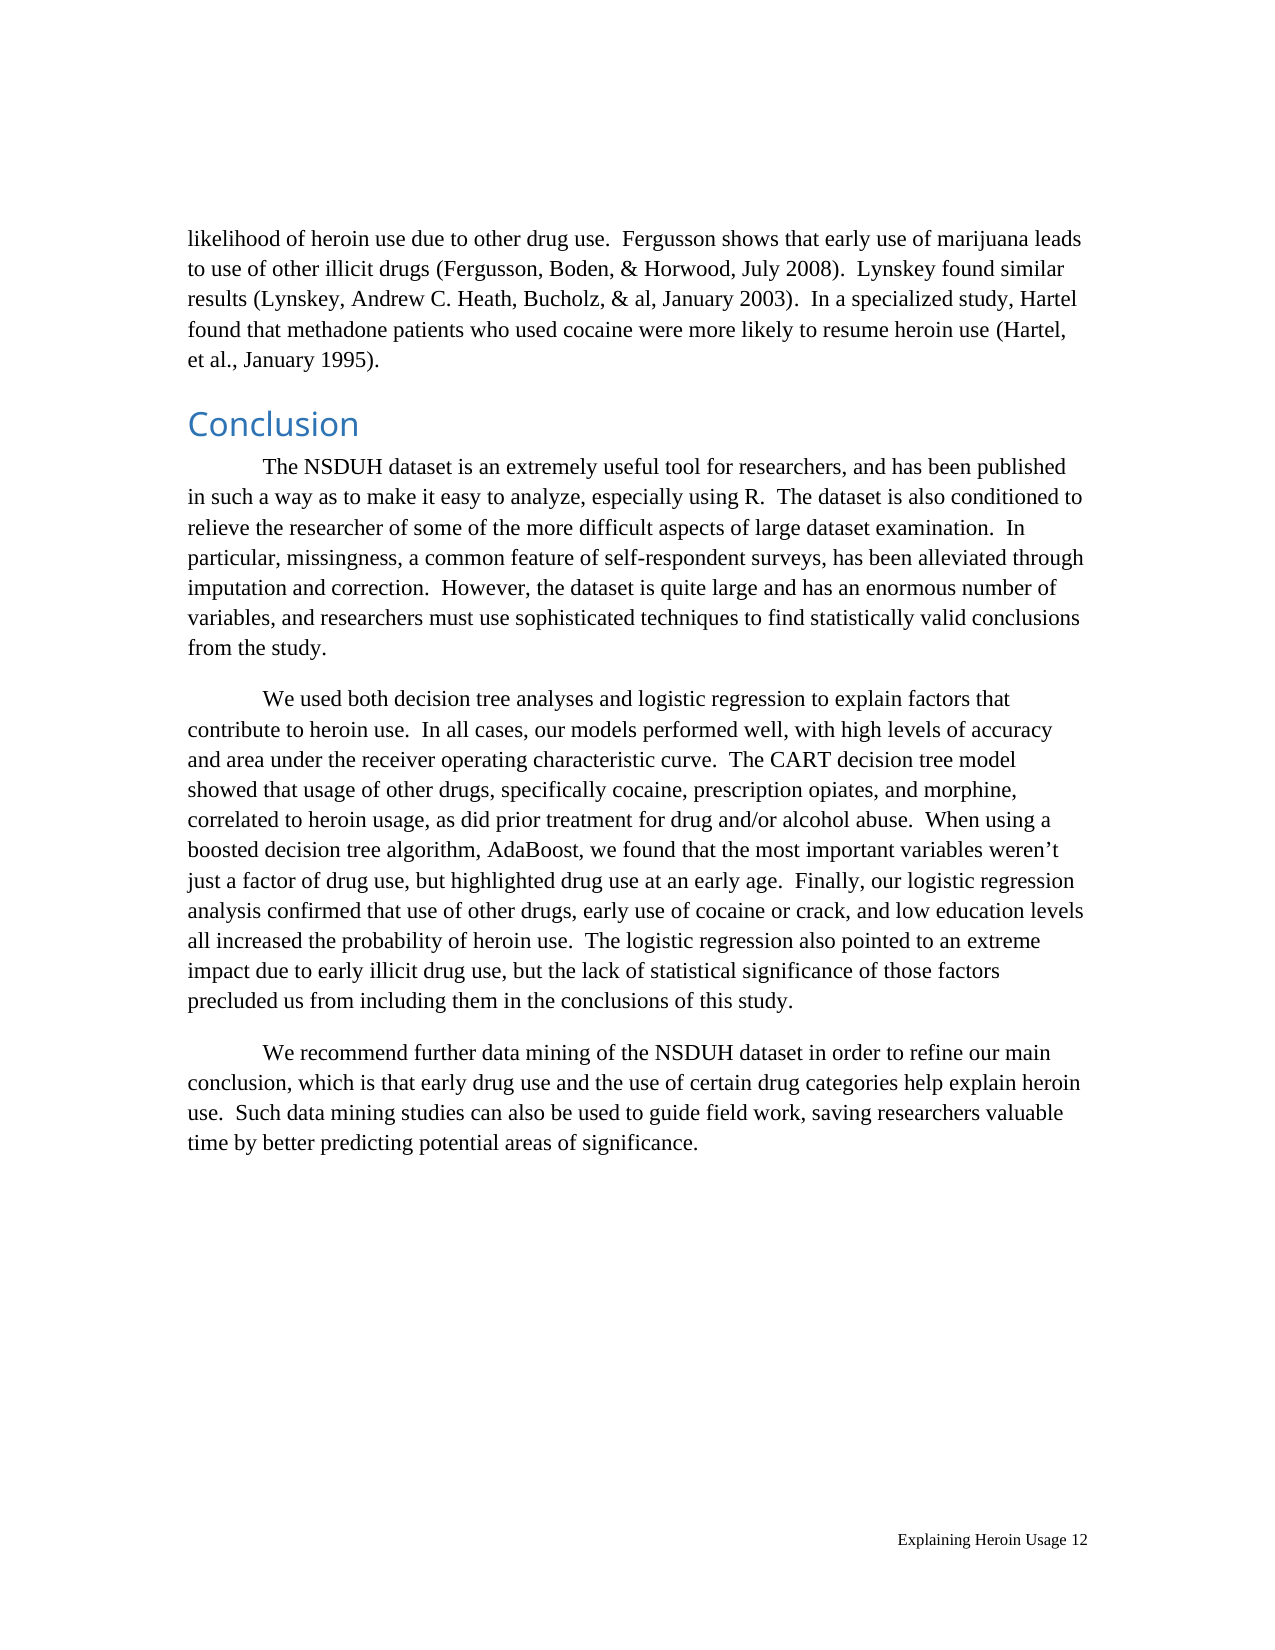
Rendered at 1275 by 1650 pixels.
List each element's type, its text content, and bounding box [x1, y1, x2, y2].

text The NSDUH dataset is an extremely useful tool for researchers, and has been published in such a way as to make it easy to analyze, especially using R. The dataset is also conditioned to relieve the researcher of some of the more difficult aspects of large dataset examination. In particular, missingness, a common feature of self-respondent surveys, has been alleviated through imputation and correction. However, the dataset is quite large and has an enormous number of variables, and researchers must use sophisticated techniques to find statistically valid conclusions from the study. [187, 453, 1087, 661]
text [187, 225, 1087, 372]
text We recommend further data mining of the NSDUH dataset in order to refine our main conclusion, which is that early drug use and the use of certain drug categories help explain heroin use. Such data mining studies can also be used to guide field work, saving researchers valuable time by better predicting potential areas of significance. [187, 1039, 1087, 1156]
text We used both decision tree analyses and logistic regression to explain factors that contribute to heroin use. In all cases, our models performed well, with high levels of accuracy and area under the receiver operating characteristic curve. The CART decision tree model showed that usage of other drugs, specifically cocaine, prescription opiates, and morphine, correlated to heroin usage, as did prior treatment for drug and/or alcohol abuse. When using a boosted decision tree algorithm, AdaBoost, we found that the most important variables weren’t just a factor of drug use, but highlighted drug use at an early age. Finally, our logistic regression analysis confirmed that use of other drugs, early use of cocaine or crack, and low education levels all increased the probability of heroin use. The logistic regression also pointed to an extreme impact due to early illicit drug use, but the lack of statistical significance of those factors precluded us from including them in the conclusions of this study. [187, 686, 1087, 1014]
subtitle Conclusion [187, 401, 1087, 446]
